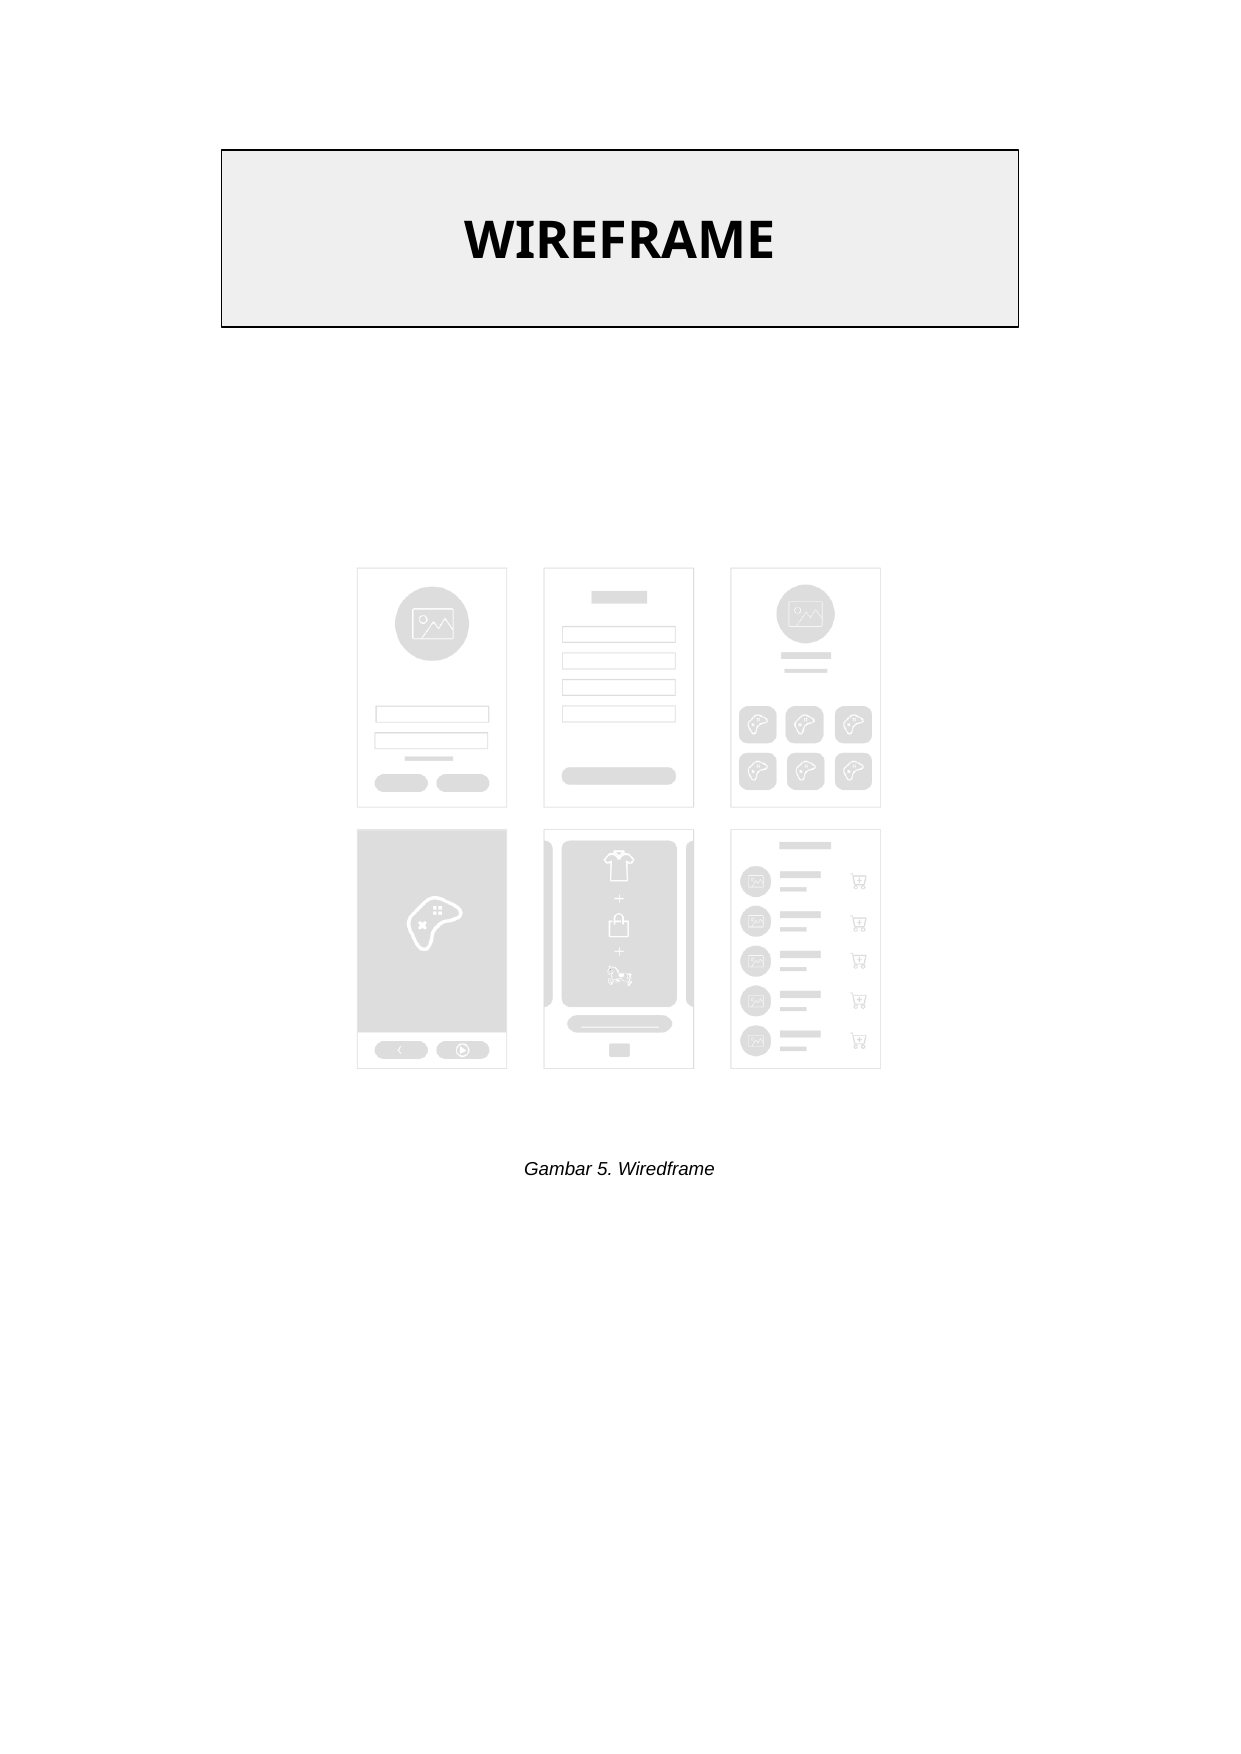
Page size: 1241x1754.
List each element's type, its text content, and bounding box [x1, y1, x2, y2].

picture [150, 509, 1091, 1128]
text Gambar 5. Wiredframe [150, 1158, 1090, 1179]
